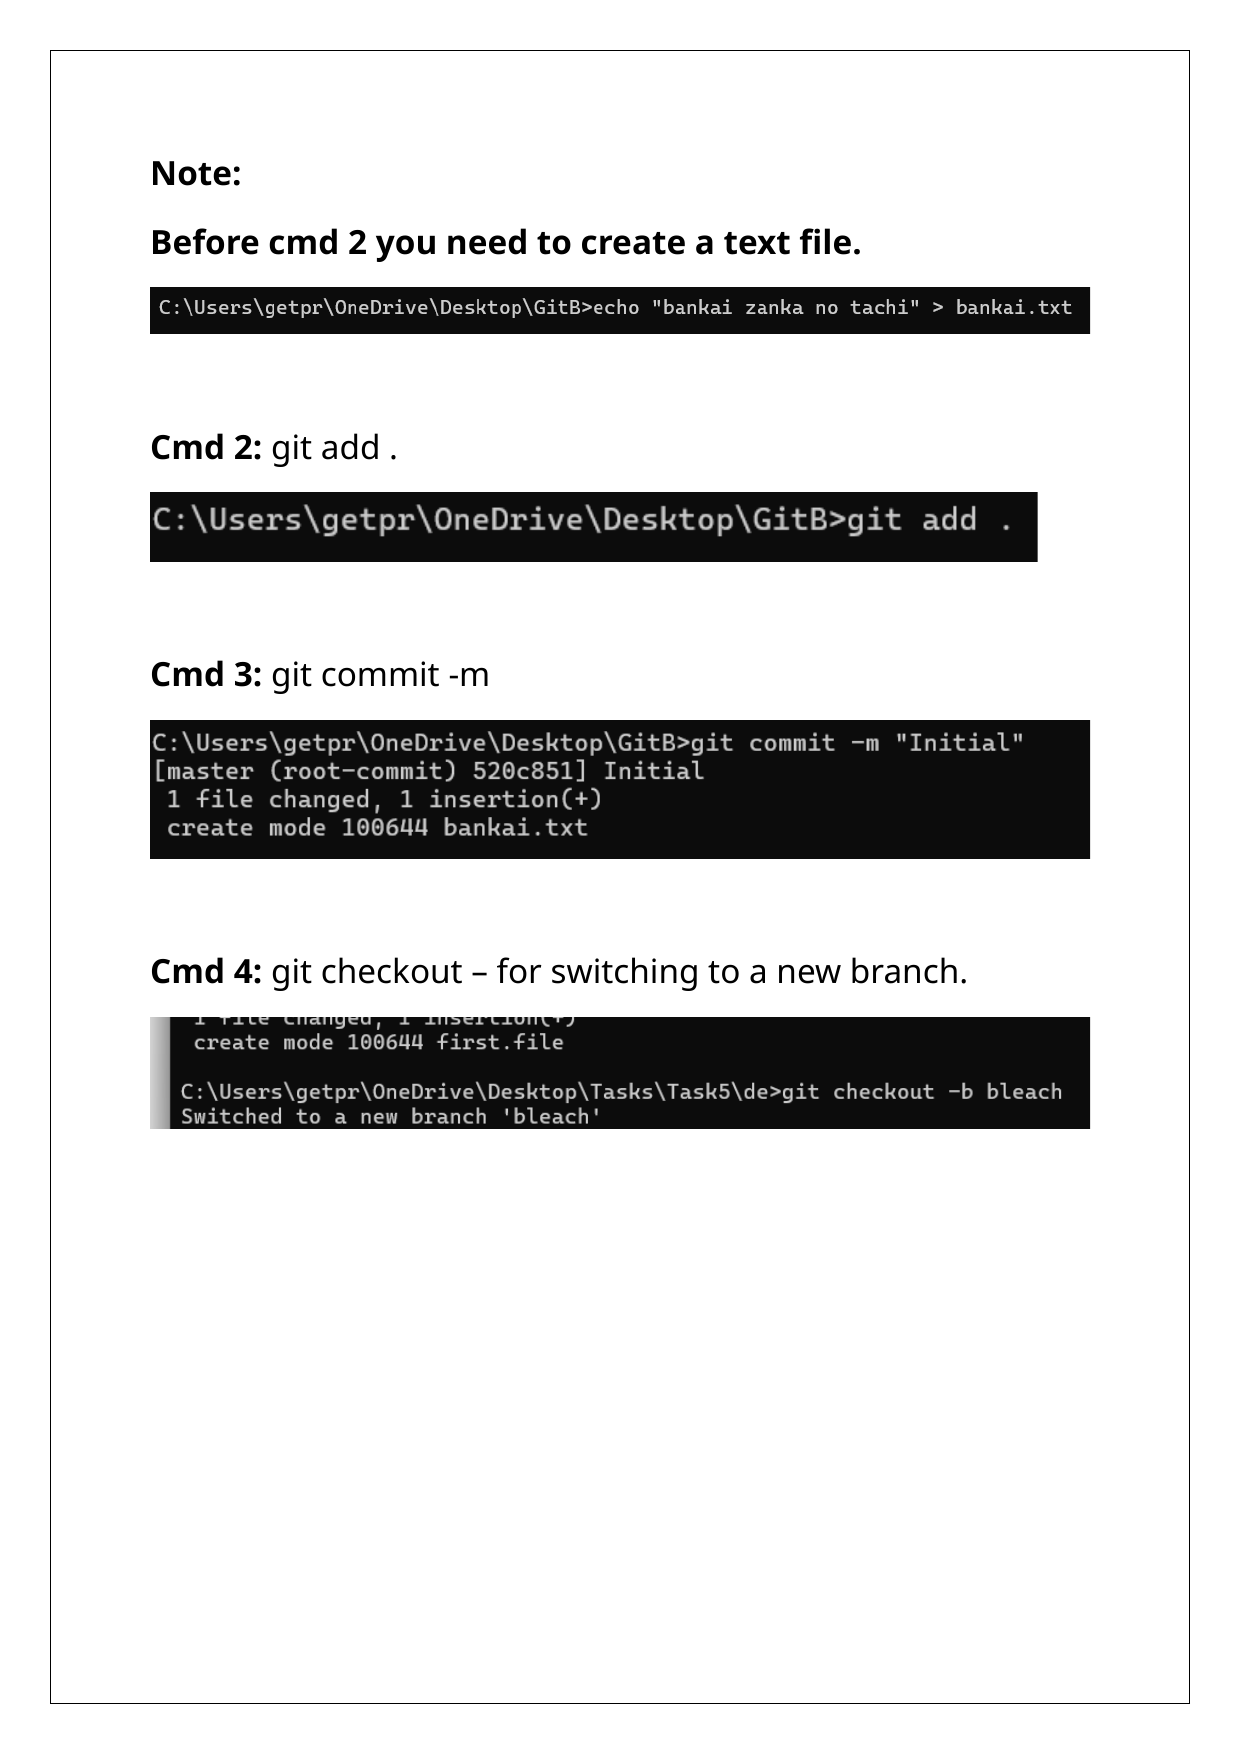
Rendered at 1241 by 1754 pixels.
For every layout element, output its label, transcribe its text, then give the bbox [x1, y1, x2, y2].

text Cmd 4: git checkout – for switching to a new branch. [150, 948, 1090, 993]
picture [150, 1017, 1091, 1129]
text Before cmd 2 you need to create a text file. [150, 219, 1090, 264]
text Cmd 2: git add . [150, 423, 1090, 469]
text Note: [150, 150, 1090, 195]
picture [150, 287, 1091, 334]
picture [150, 720, 1091, 859]
picture [150, 492, 1038, 562]
text Cmd 3: git commit -m [150, 651, 1090, 697]
